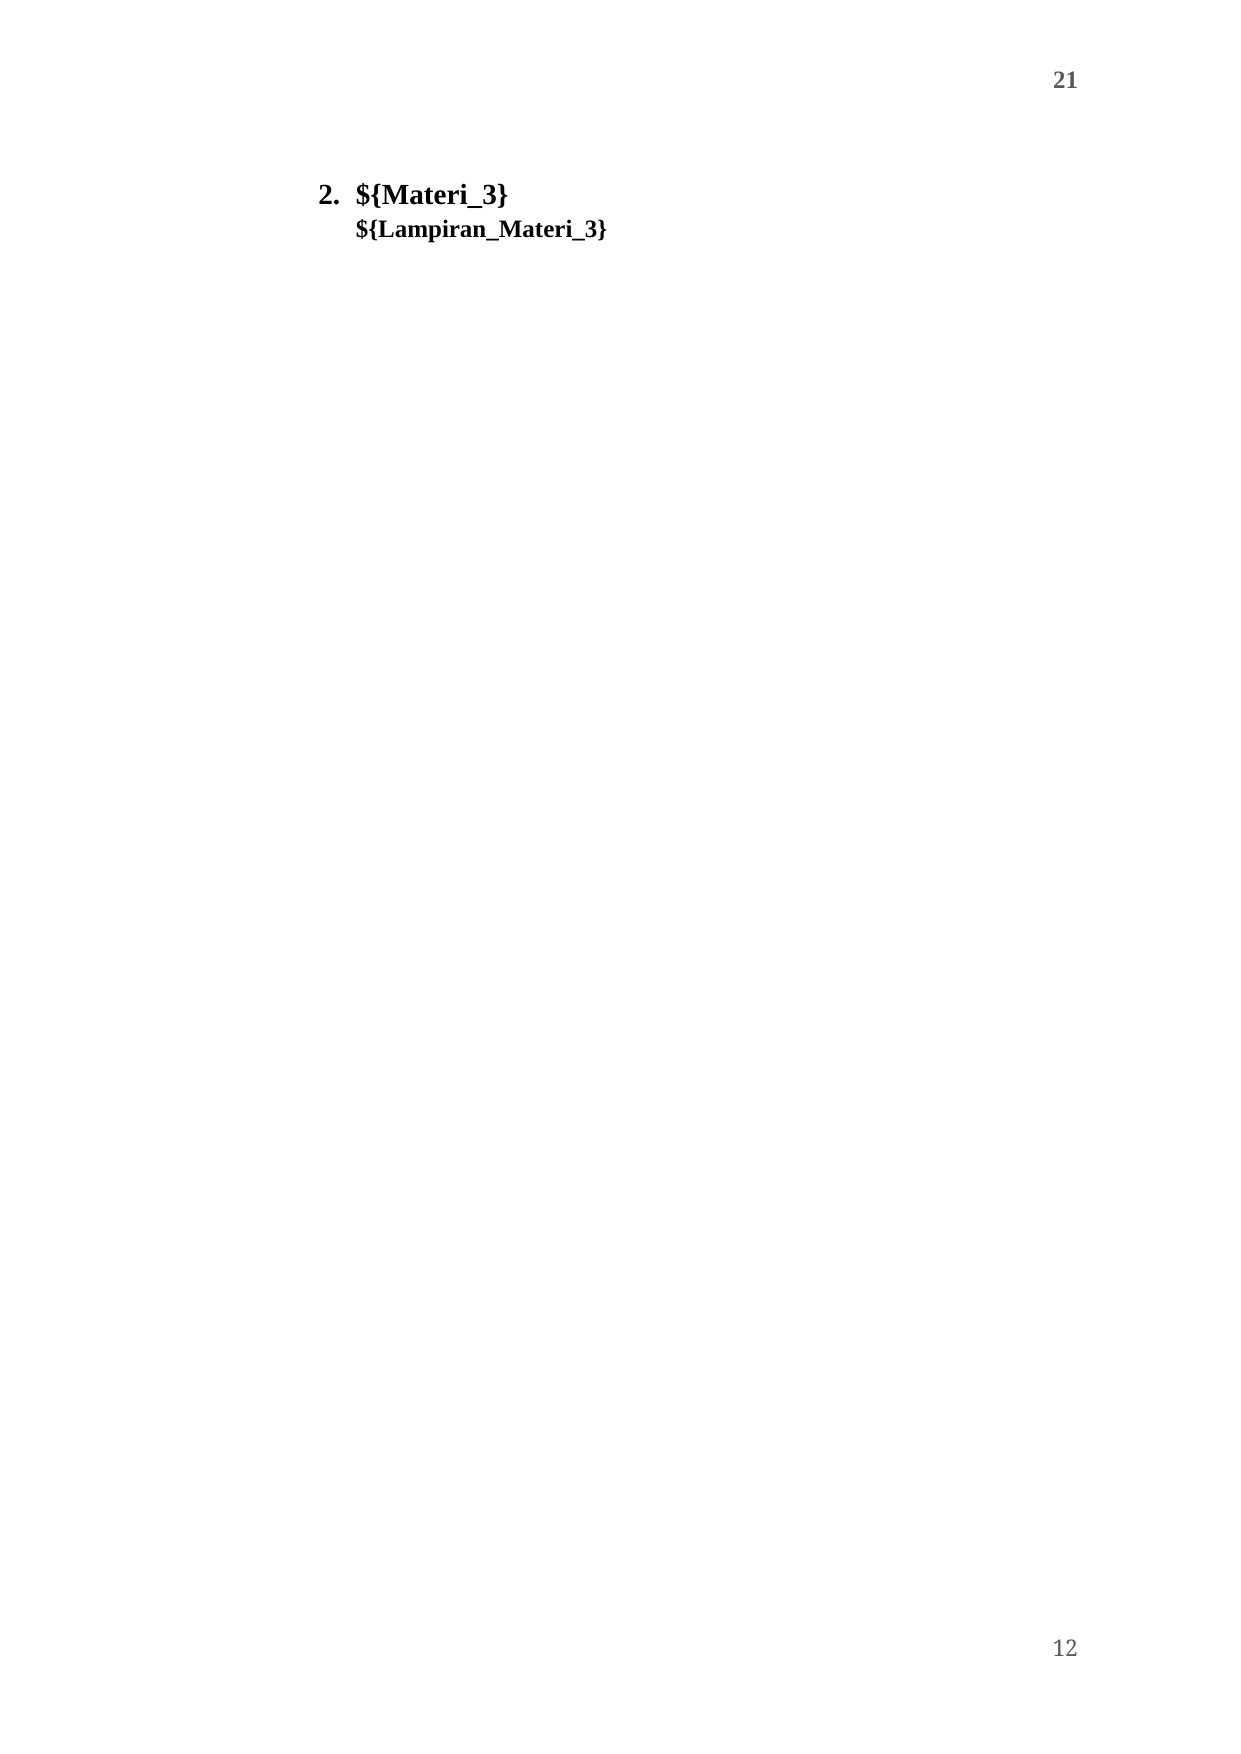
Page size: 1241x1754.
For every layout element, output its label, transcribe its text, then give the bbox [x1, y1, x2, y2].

list ${Materi_3} [318, 177, 1078, 211]
text ${Lampiran_Materi_3} [356, 214, 1078, 243]
